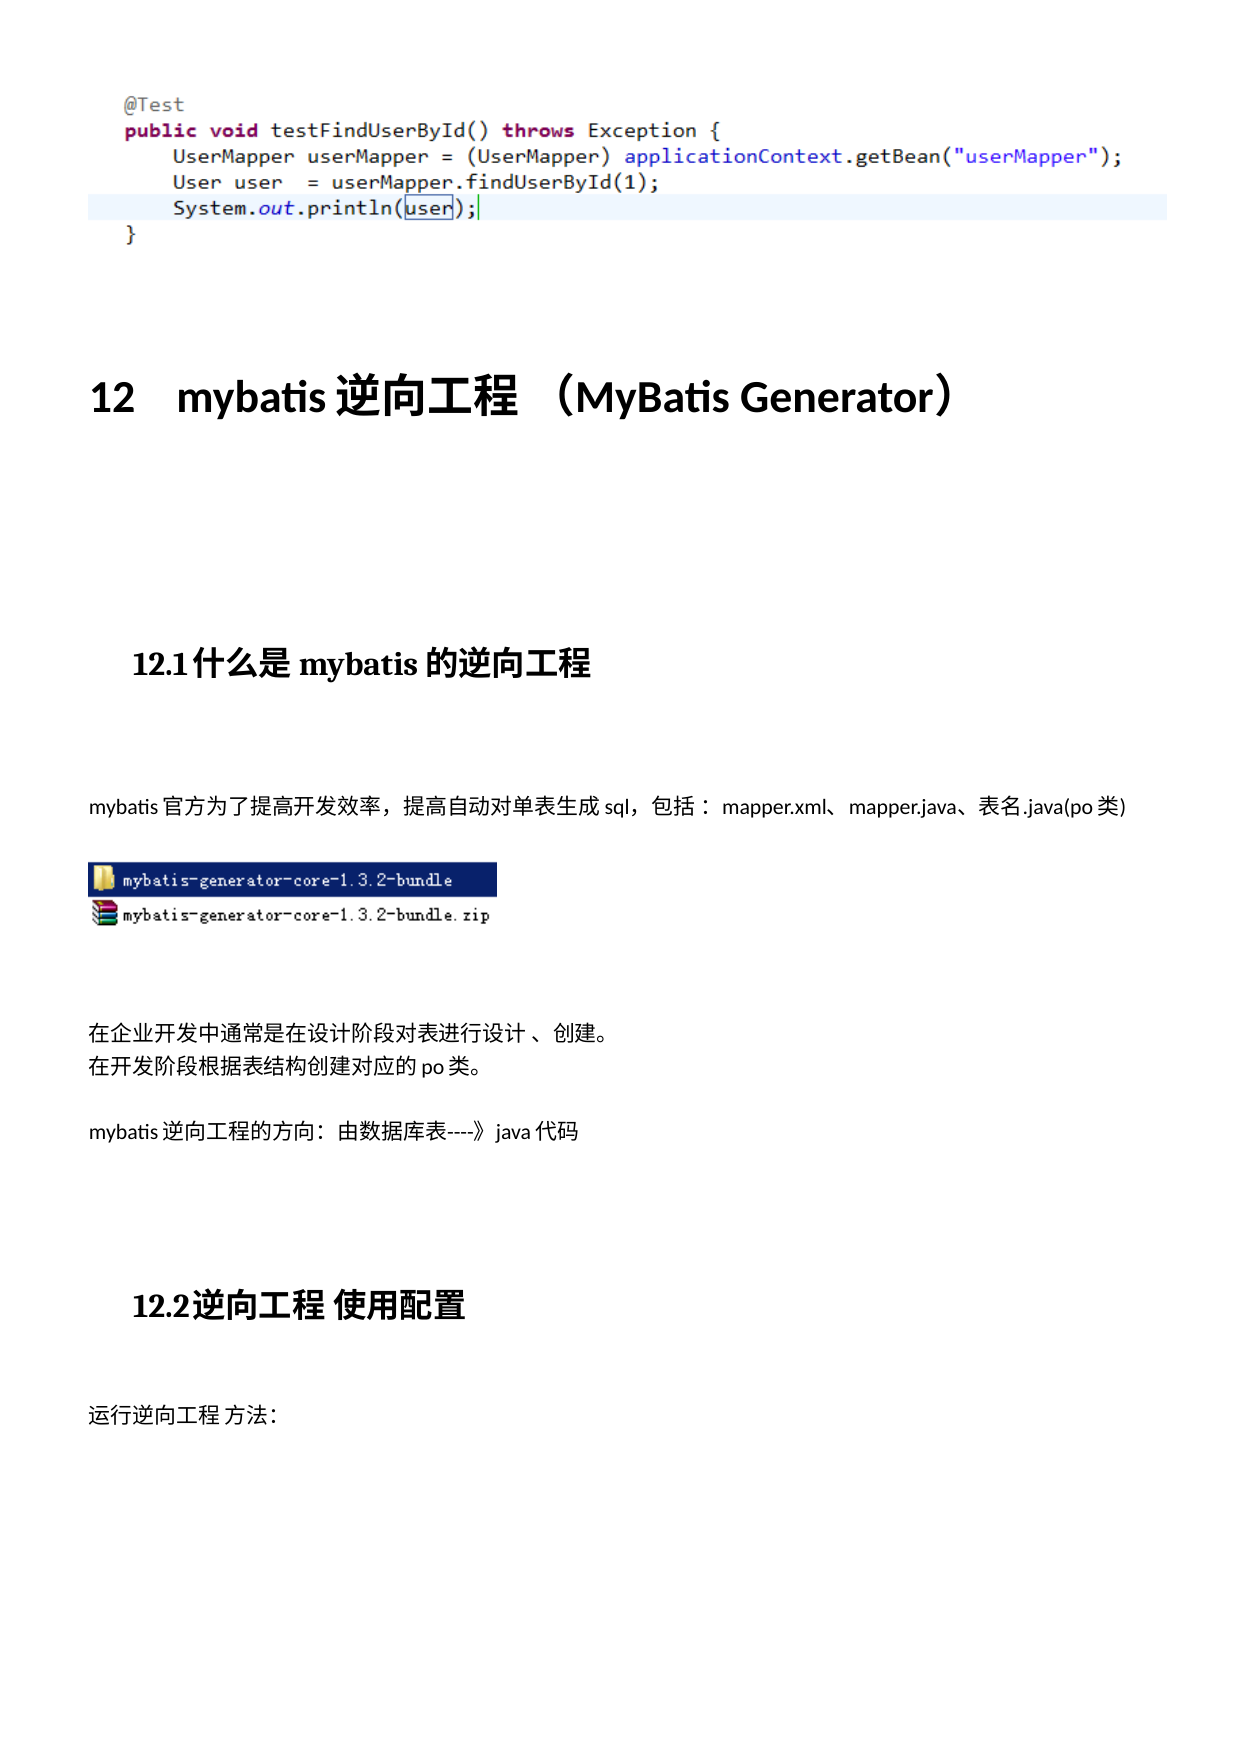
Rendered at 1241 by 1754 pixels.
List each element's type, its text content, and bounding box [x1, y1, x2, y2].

text 在开发阶段根据表结构创建对应的po类。 [89, 1048, 1167, 1081]
text mybatis逆向工程的方向：由数据库表----》java代码 [89, 1113, 1167, 1146]
text mybatis官方为了提高开发效率，提高自动对单表生成sql，包括 ：mapper.xml、mapper.java、表名.java(po类) [89, 788, 1167, 821]
text 运行逆向工程 方法： [89, 1398, 1167, 1430]
subtitle 什么是mybatis的逆向工程 [133, 629, 1167, 694]
picture [88, 853, 497, 954]
subtitle 逆向工程 使用配置 [133, 1270, 1167, 1335]
picture [88, 80, 1167, 261]
subtitle mybatis逆向工程 （MyBatis Generator） [89, 344, 1167, 441]
text 在企业开发中通常是在设计阶段对表进行设计 、创建。 [89, 1016, 1167, 1048]
